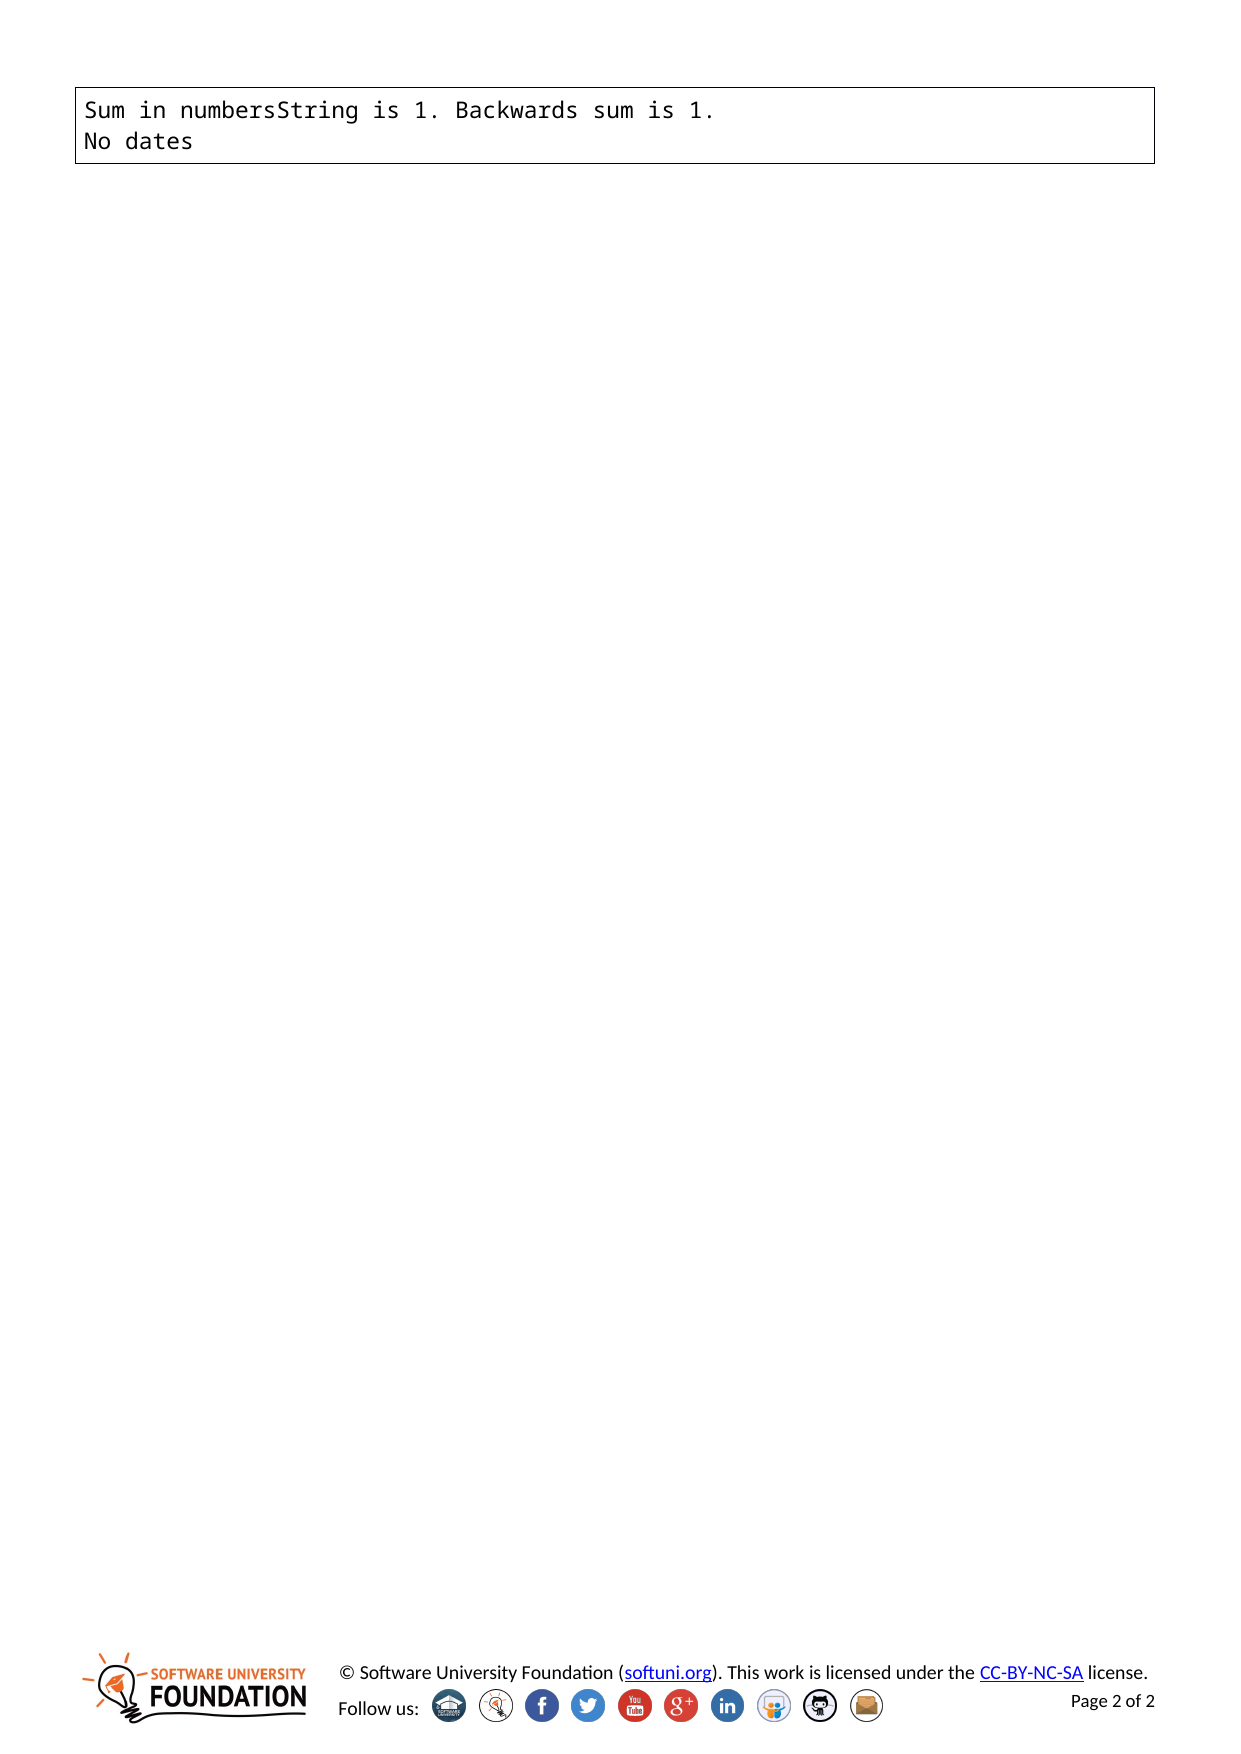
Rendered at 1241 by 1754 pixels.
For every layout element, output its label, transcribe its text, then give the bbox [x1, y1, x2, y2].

picture [432, 1689, 466, 1722]
picture [479, 1689, 513, 1722]
picture [664, 1689, 698, 1722]
picture [711, 1689, 744, 1722]
picture [618, 1689, 652, 1722]
table_cell Sum in numbersString is 1. Backwards sum is 1. No dates [76, 88, 1154, 162]
picture [571, 1689, 605, 1722]
picture [81, 1651, 306, 1724]
picture [757, 1689, 791, 1722]
picture [525, 1689, 559, 1722]
picture [803, 1689, 837, 1722]
picture [850, 1689, 883, 1722]
